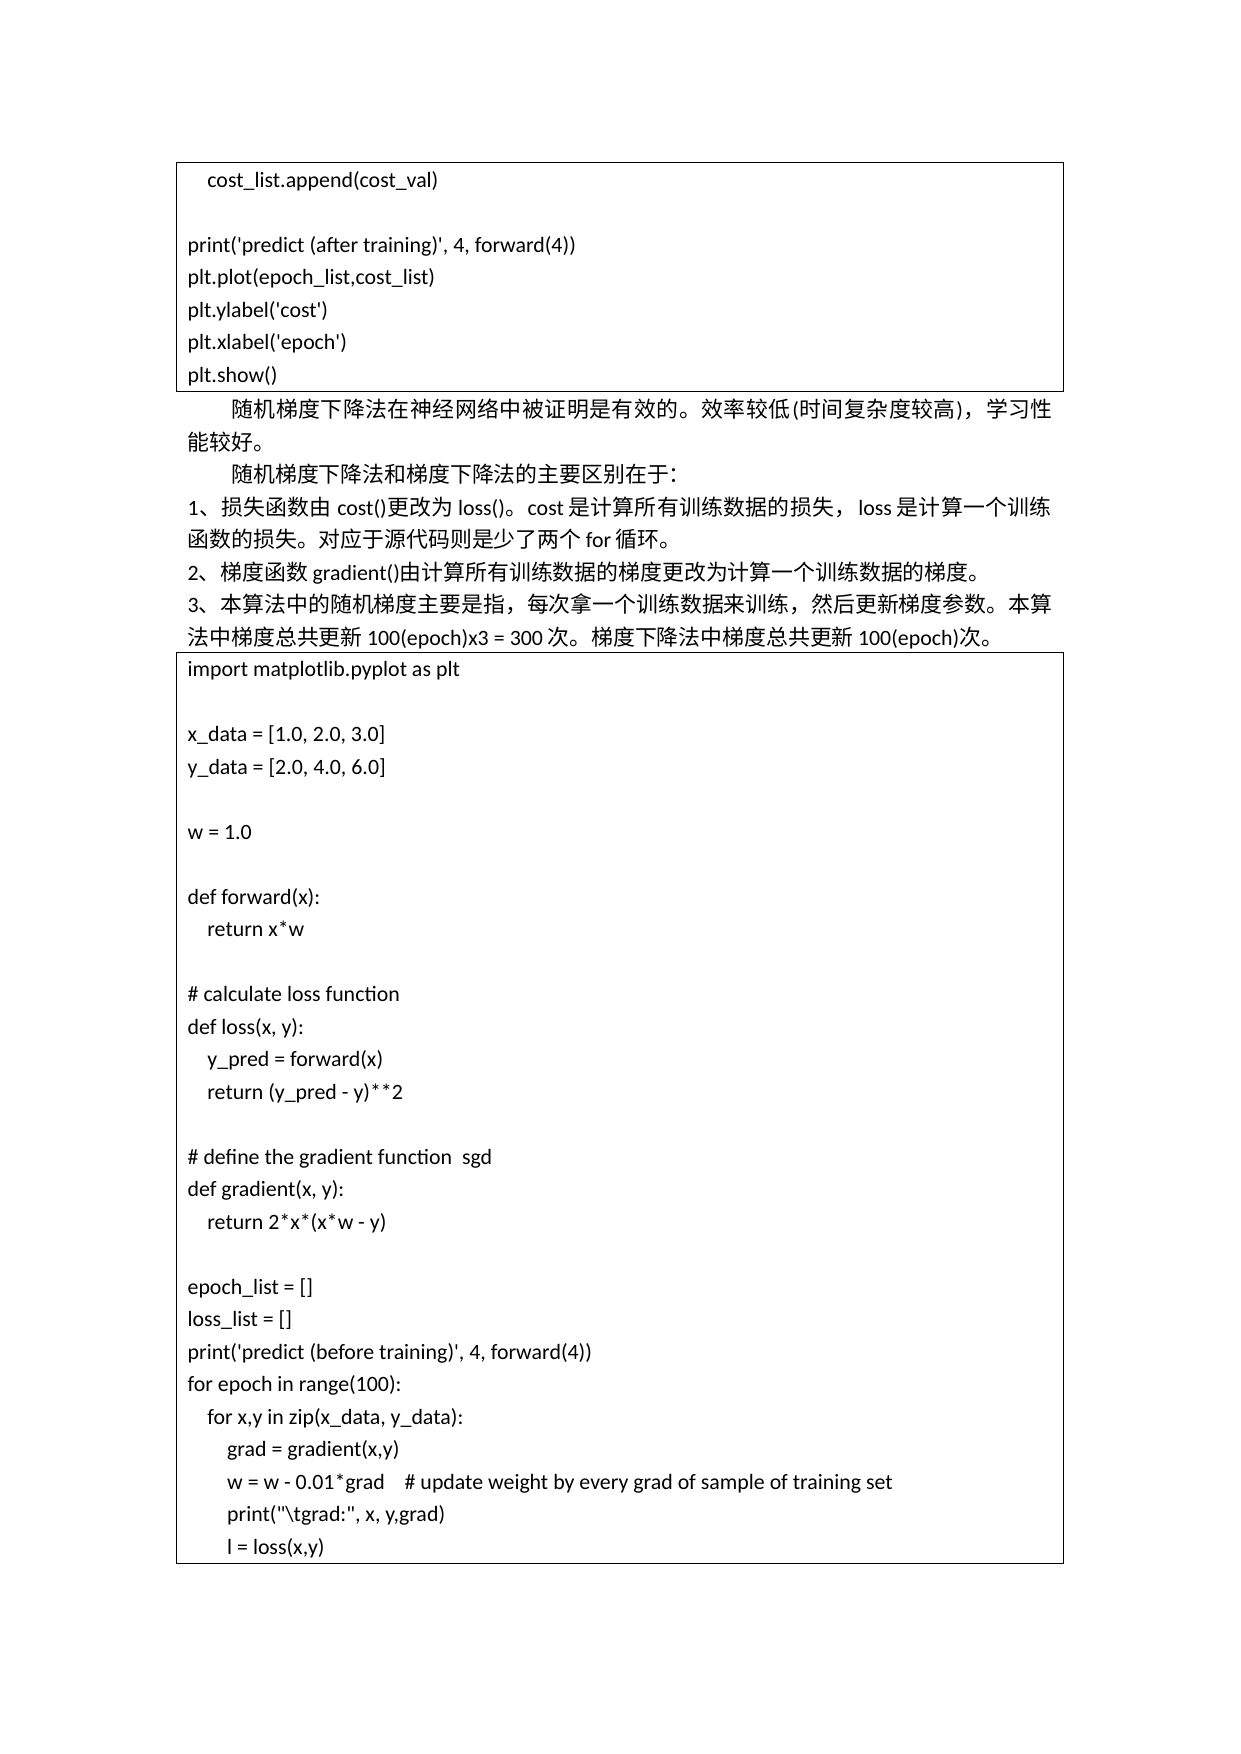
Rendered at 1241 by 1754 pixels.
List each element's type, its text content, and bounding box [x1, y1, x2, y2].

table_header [177, 163, 1063, 391]
text 3、本算法中的随机梯度主要是指，每次拿一个训练数据来训练，然后更新梯度参数。本算法中梯度总共更新100(epoch)x3 = 300次。梯度下降法中梯度总共更新100(epoch)次。 [187, 587, 1053, 652]
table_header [177, 653, 1063, 1563]
text 2、梯度函数gradient()由计算所有训练数据的梯度更改为计算一个训练数据的梯度。 [187, 554, 1053, 587]
text 1、损失函数由cost()更改为loss()。cost是计算所有训练数据的损失，loss是计算一个训练函数的损失。对应于源代码则是少了两个for循环。 [187, 489, 1053, 554]
text 随机梯度下降法在神经网络中被证明是有效的。效率较低(时间复杂度较高)，学习性能较好。 [187, 392, 1053, 457]
text 随机梯度下降法和梯度下降法的主要区别在于： [187, 457, 1053, 489]
